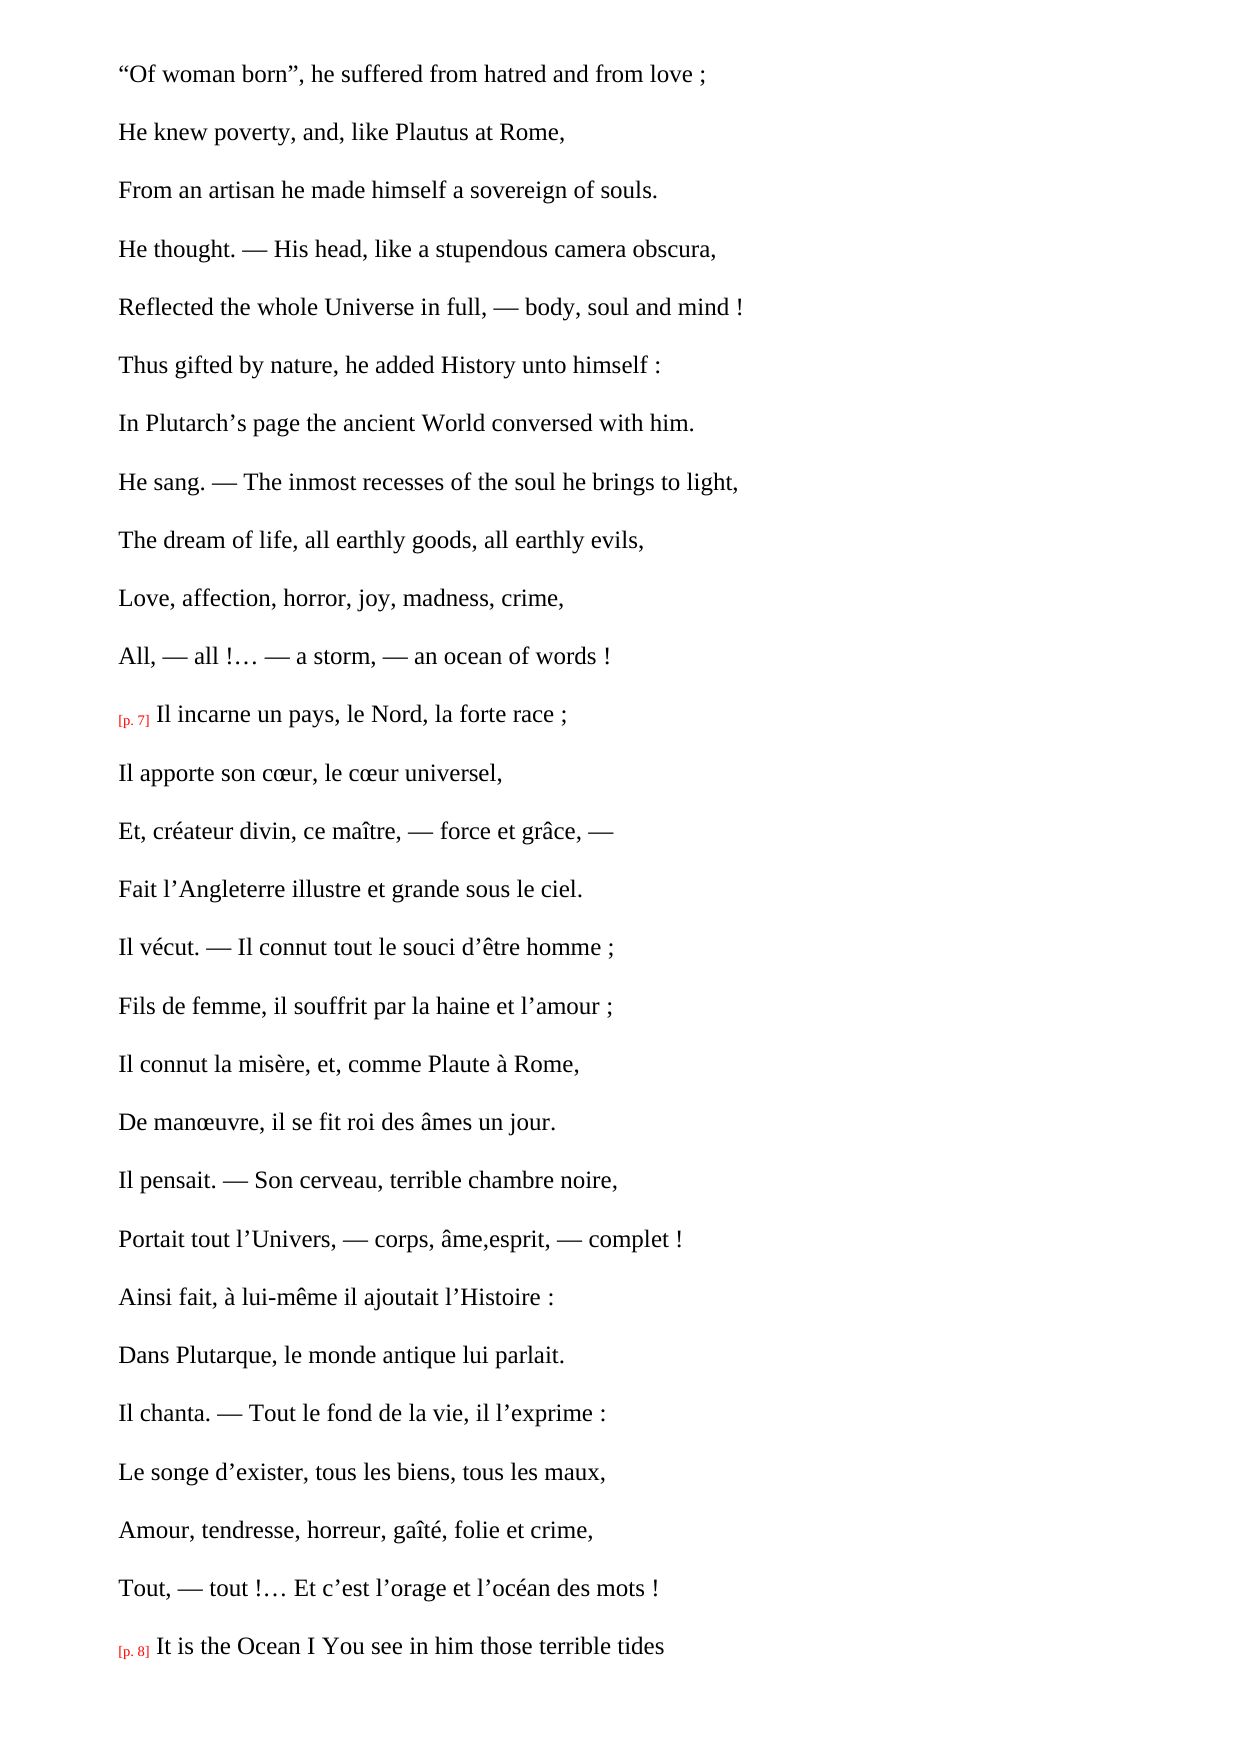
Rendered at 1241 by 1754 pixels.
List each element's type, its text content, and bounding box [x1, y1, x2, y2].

text Il vécut. — Il connut tout le souci d’être homme ; [118, 932, 1181, 961]
text Love, affection, horror, joy, madness, crime, [118, 583, 1181, 612]
text “Of woman born”, he suffered from hatred and from love ; [118, 59, 1181, 88]
text Le songe d’exister, tous les biens, tous les maux, [118, 1457, 1181, 1485]
text De manœuvre, il se fit roi des âmes un jour. [118, 1107, 1181, 1136]
text Et, créateur divin, ce maître, — force et grâce, — [118, 816, 1181, 845]
text He thought. — His head, like a stupendous camera obscura, [118, 234, 1181, 262]
text The dream of life, all earthly goods, all earthly evils, [118, 525, 1181, 554]
text Fait l’Angleterre illustre et grande sous le ciel. [118, 874, 1181, 903]
text [p. 8] It is the Ocean I You see in him those terrible tides [118, 1631, 1181, 1660]
text Amour, tendresse, horreur, gaîté, folie et crime, [118, 1515, 1181, 1543]
text Il pensait. — Son cerveau, terrible chambre noire, [118, 1165, 1181, 1194]
text Reflected the whole Universe in full, — body, soul and mind ! [118, 292, 1181, 321]
text All, — all !… — a storm, — an ocean of words ! [118, 641, 1181, 670]
text Il chanta. — Tout le fond de la vie, il l’exprime : [118, 1398, 1181, 1427]
text Fils de femme, il souffrit par la haine et l’amour ; [118, 991, 1181, 1019]
text Ainsi fait, à lui-même il ajoutait l’Histoire : [118, 1282, 1181, 1311]
text Tout, — tout !… Et c’est l’orage et l’océan des mots ! [118, 1573, 1181, 1602]
text Dans Plutarque, le monde antique lui parlait. [118, 1340, 1181, 1369]
text [p. 7] Il incarne un pays, le Nord, la forte race ; [118, 699, 1181, 728]
text From an artisan he made himself a sovereign of souls. [118, 176, 1181, 204]
text Portait tout l’Univers, — corps, âme,esprit, — complet ! [118, 1224, 1181, 1252]
text Il apporte son cœur, le cœur universel, [118, 758, 1181, 787]
text Thus gifted by nature, he added History unto himself : [118, 350, 1181, 379]
text Il connut la misère, et, comme Plaute à Rome, [118, 1049, 1181, 1078]
text He knew poverty, and, like Plautus at Rome, [118, 117, 1181, 146]
text In Plutarch’s page the ancient World conversed with him. [118, 408, 1181, 437]
text He sang. — The inmost recesses of the soul he brings to light, [118, 467, 1181, 495]
